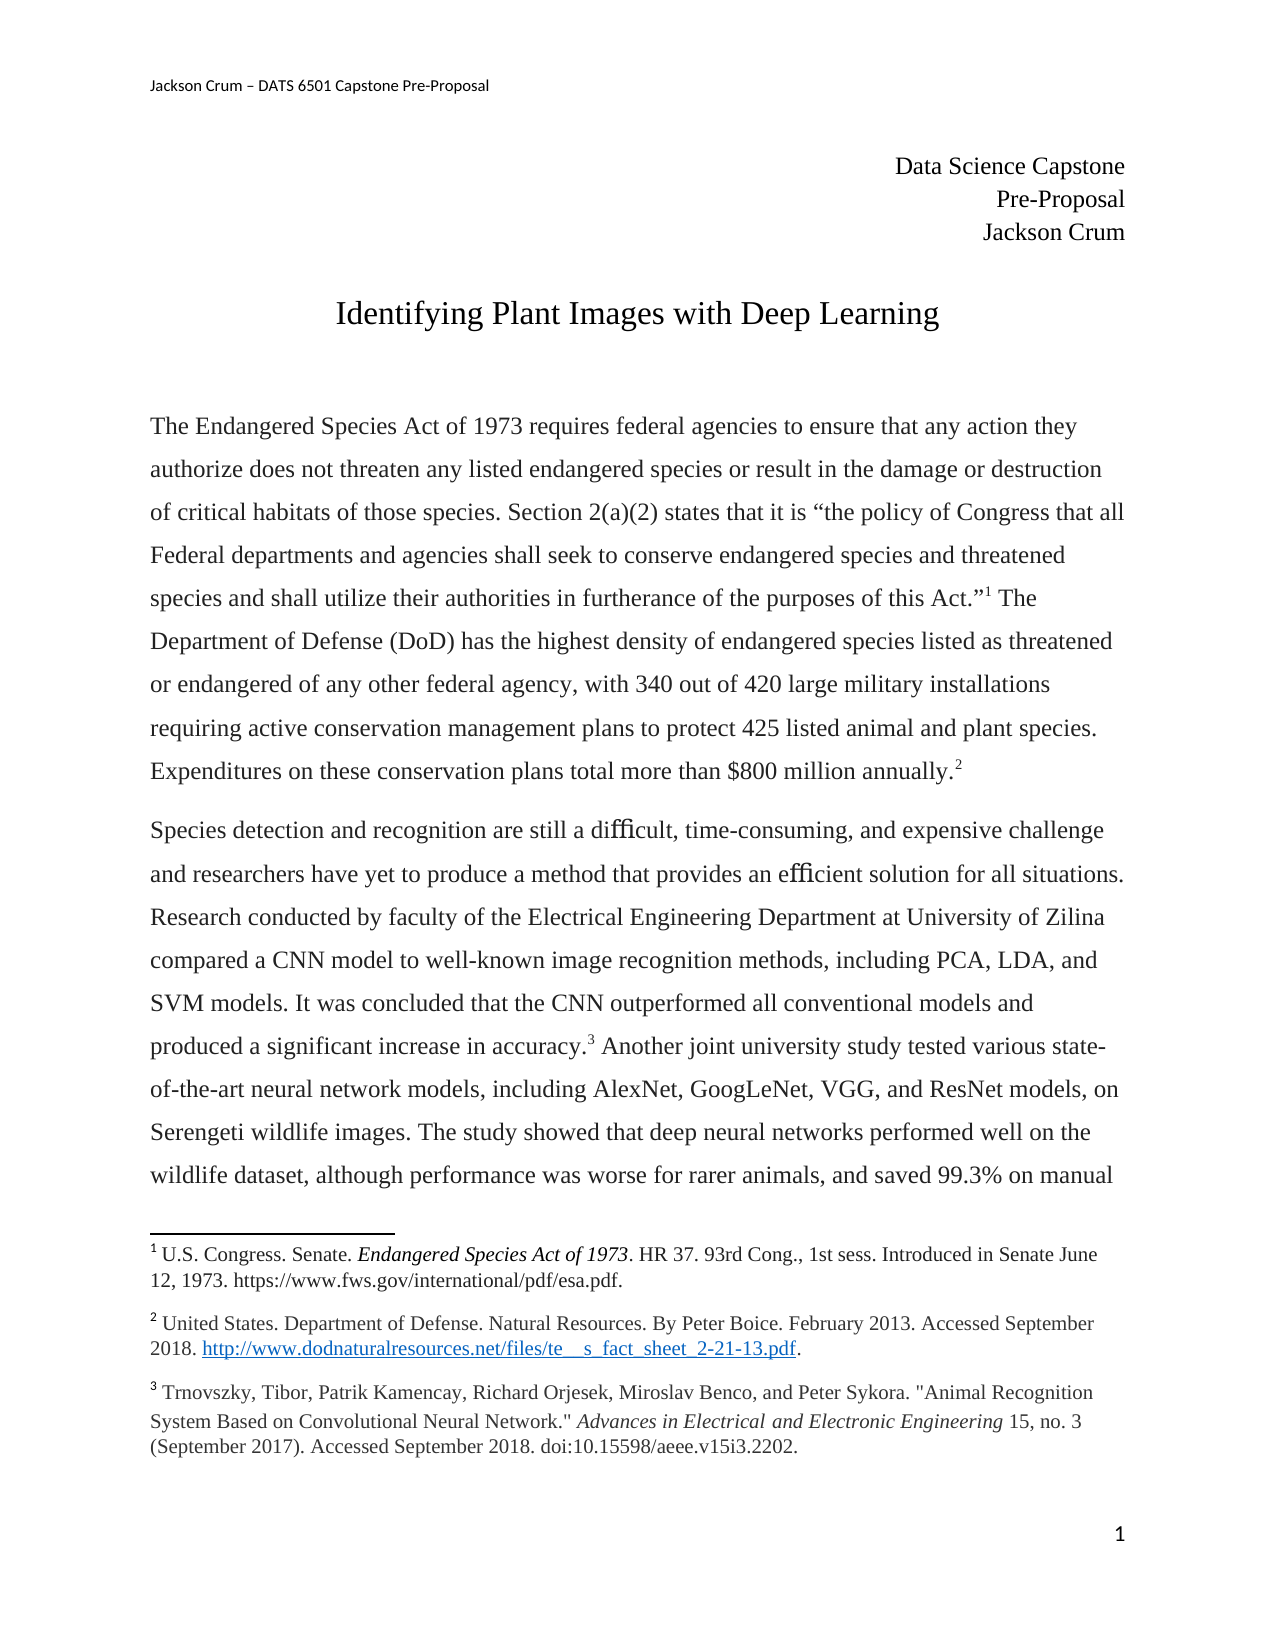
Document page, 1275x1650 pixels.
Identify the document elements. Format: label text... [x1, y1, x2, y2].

text The Endangered Species Act of 1973 requires federal agencies to ensure that any action they authorize does not threaten any listed endangered species or result in the damage or destruction of critical habitats of those species. Section 2(a)(2) states that it is “the policy of Congress that all Federal departments and agencies shall seek to conserve endangered species and threatened species and shall utilize their authorities in furtherance of the purposes of this Act.” The Department of Defense (DoD) has the highest density of endangered species listed as threatened or endangered of any other federal agency, with 340 out of 420 large military installations requiring active conservation management plans to protect 425 listed animal and plant species. Expenditures on these conservation plans total more than $800 million annually. [150, 411, 1125, 784]
text Pre-Proposal [150, 184, 1125, 213]
text Identifying Plant Images with Deep Learning [150, 293, 1125, 332]
text Jackson Crum [150, 217, 1125, 246]
text Data Science Capstone [150, 151, 1125, 180]
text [150, 816, 1125, 1189]
